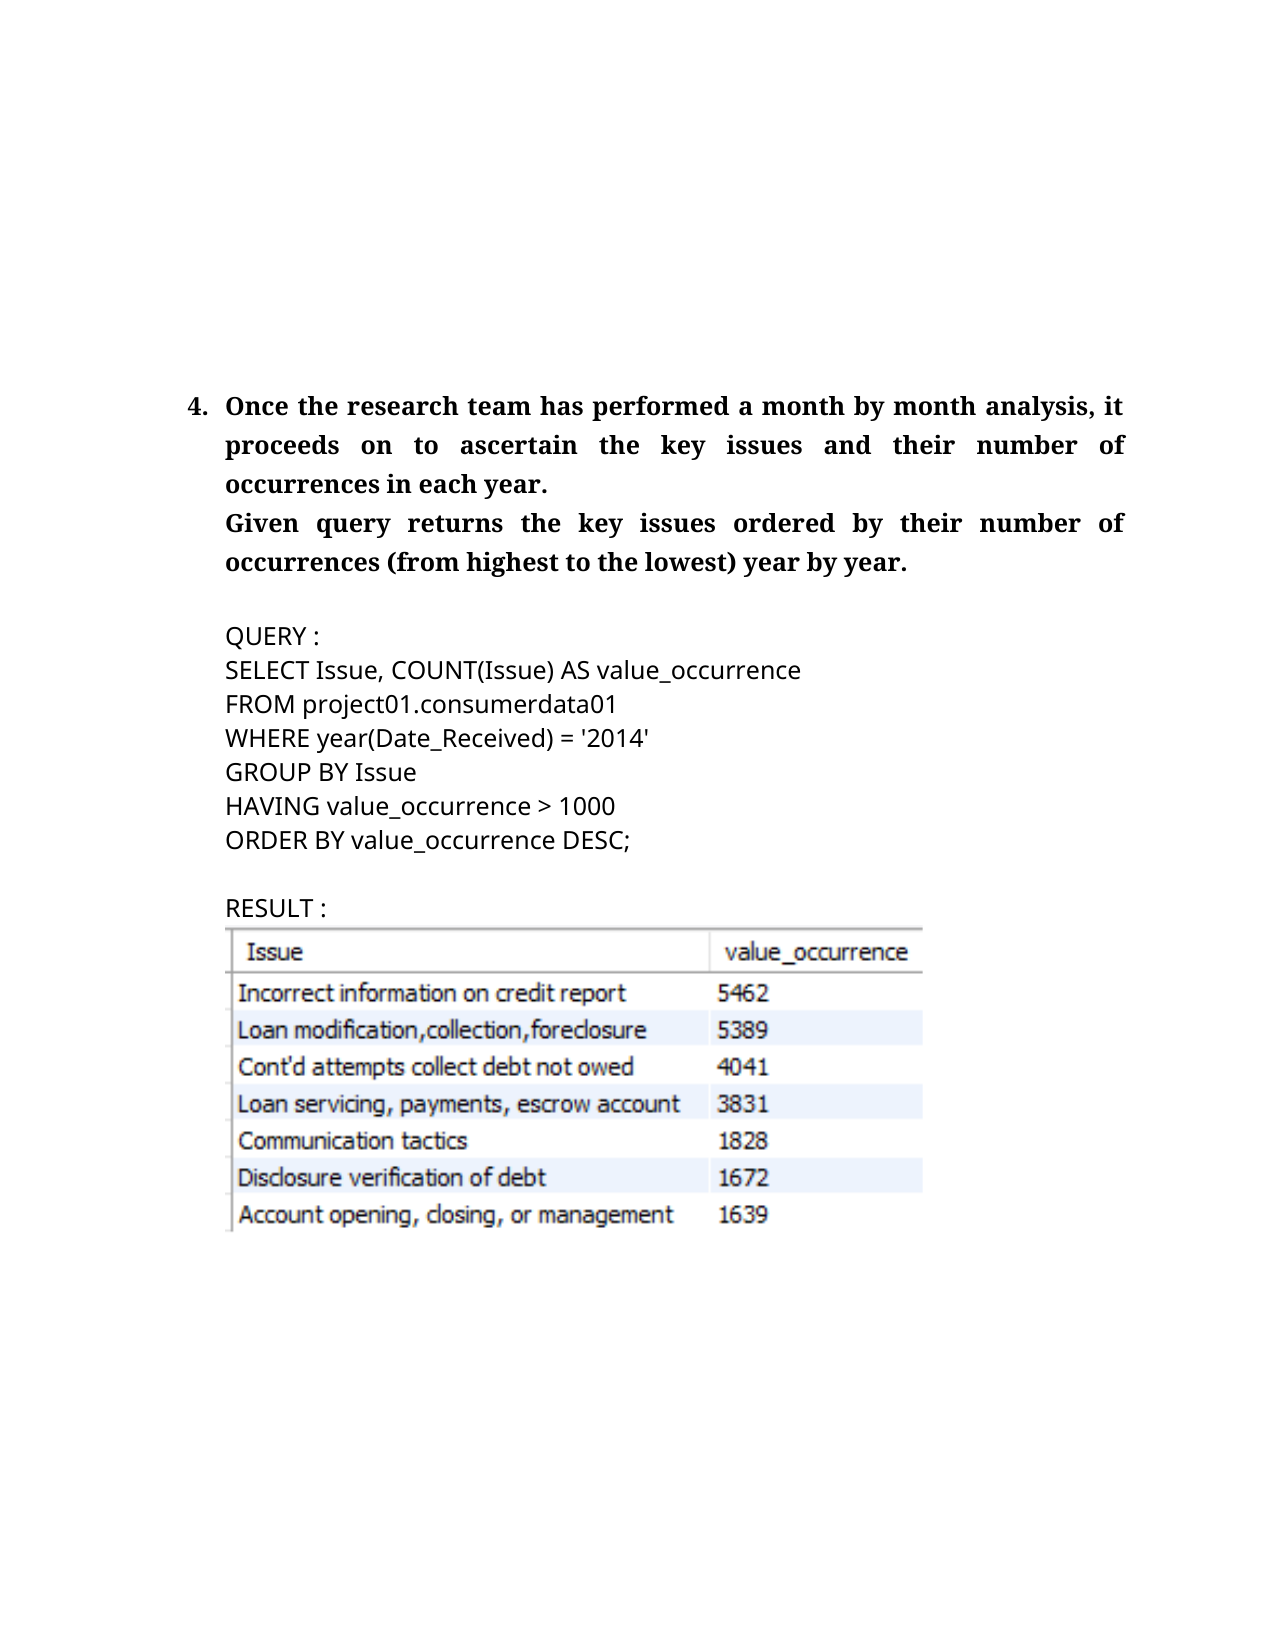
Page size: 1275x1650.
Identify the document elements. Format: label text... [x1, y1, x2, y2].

text QUERY : [225, 618, 1125, 652]
text WHERE year(Date_Received) = '2014' [225, 721, 1125, 754]
text HAVING value_occurrence > 1000 [225, 789, 1125, 823]
text ORDER BY value_occurrence DESC; [225, 823, 1125, 857]
list Once the research team has performed a month by month analysis, it proceeds on to ascertain the key issues and their number of occurrences in each year. [187, 388, 1125, 501]
text RESULT : [225, 891, 1125, 925]
text GROUP BY Issue [225, 754, 1125, 789]
text FROM project01.consumerdata01 [225, 686, 1125, 721]
picture [225, 925, 923, 1267]
text SELECT Issue, COUNT(Issue) AS value_occurrence [225, 652, 1125, 686]
text Given query returns the key issues ordered by their number of occurrences (from highest to the lowest) year by year. [225, 506, 1125, 579]
